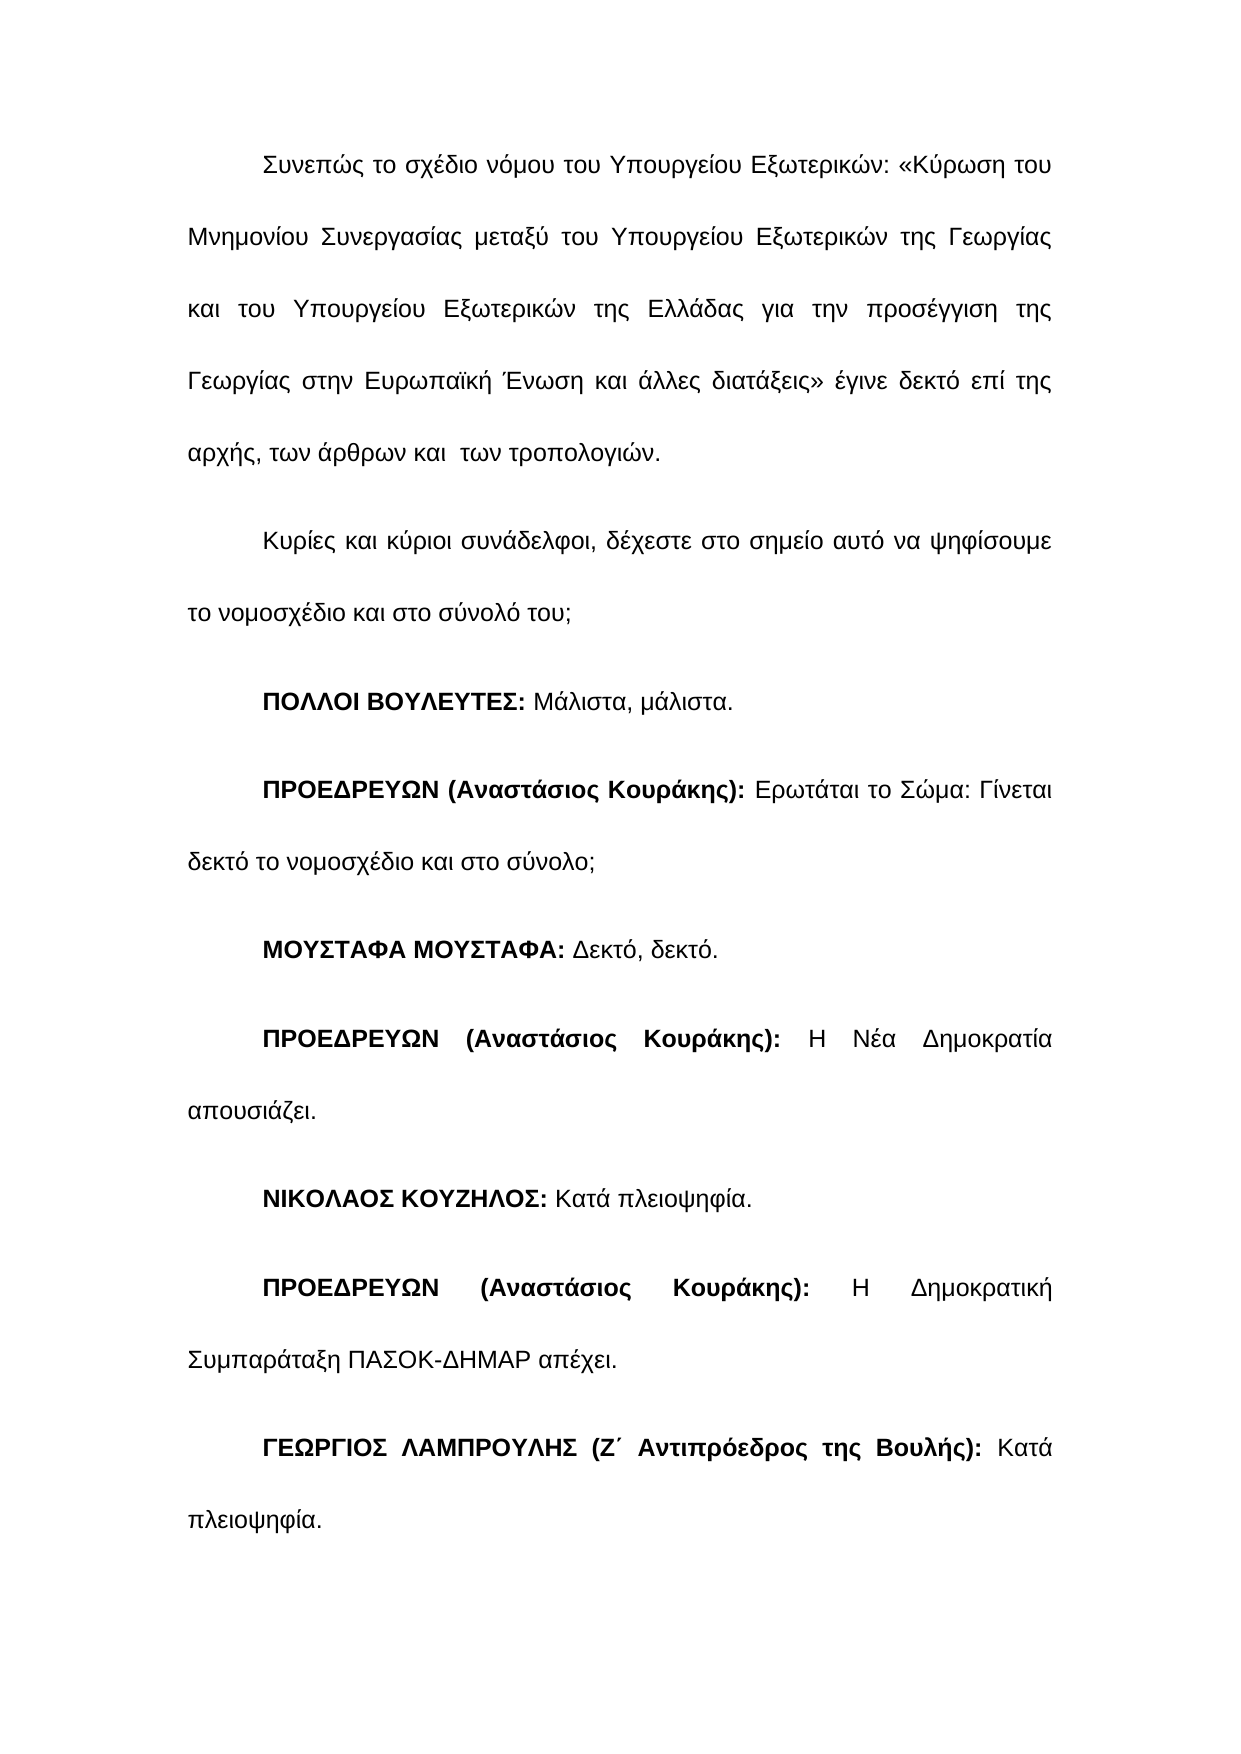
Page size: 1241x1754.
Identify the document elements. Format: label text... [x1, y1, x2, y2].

text Κυρίες και κύριοι συνάδελφοι, δέχεστε στο σημείο αυτό να ψηφίσουμε το νομοσχέδιο και στο σύνολό του; [187, 526, 1053, 627]
text ΠΡΟΕΔΡΕΥΩΝ (Αναστάσιος Κουράκης): Η Δημοκρατική Συμπαράταξη ΠΑΣΟΚ-ΔΗΜΑΡ απέχει. [187, 1273, 1053, 1373]
text ΝΙΚΟΛΑΟΣ ΚΟΥΖΗΛΟΣ: Κατά πλειοψηφία. [187, 1184, 1053, 1213]
text ΓΕΩΡΓΙΟΣ ΛΑΜΠΡΟΥΛΗΣ (Ζ΄ Αντιπρόεδρος της Βουλής): Κατά πλειοψηφία. [187, 1433, 1053, 1534]
text ΜΟΥΣΤΑΦΑ ΜΟΥΣΤΑΦΑ: Δεκτό, δεκτό. [187, 935, 1053, 964]
text Συνεπώς το σχέδιο νόμου του Υπουργείου Εξωτερικών: «Κύρωση του Μνημονίου Συνεργασίας μεταξύ του Υπουργείου Εξωτερικών της Γεωργίας και του Υπουργείου Εξωτερικών της Ελλάδας για την προσέγγιση της Γεωργίας στην Ευρωπαϊκή Ένωση και άλλες διατάξεις» έγινε δεκτό επί της αρχής, των άρθρων και των τροπολογιών. [187, 150, 1053, 466]
text ΠΟΛΛΟΙ ΒΟΥΛΕΥΤΕΣ: Μάλιστα, μάλιστα. [187, 686, 1053, 715]
text ΠΡΟΕΔΡΕΥΩΝ (Αναστάσιος Κουράκης): H Νέα Δημοκρατία απουσιάζει. [187, 1024, 1053, 1124]
text ΠΡΟΕΔΡΕΥΩΝ (Αναστάσιος Κουράκης): Ερωτάται το Σώμα: Γίνεται δεκτό το νομοσχέδιο και στο σύνολο; [187, 775, 1053, 876]
